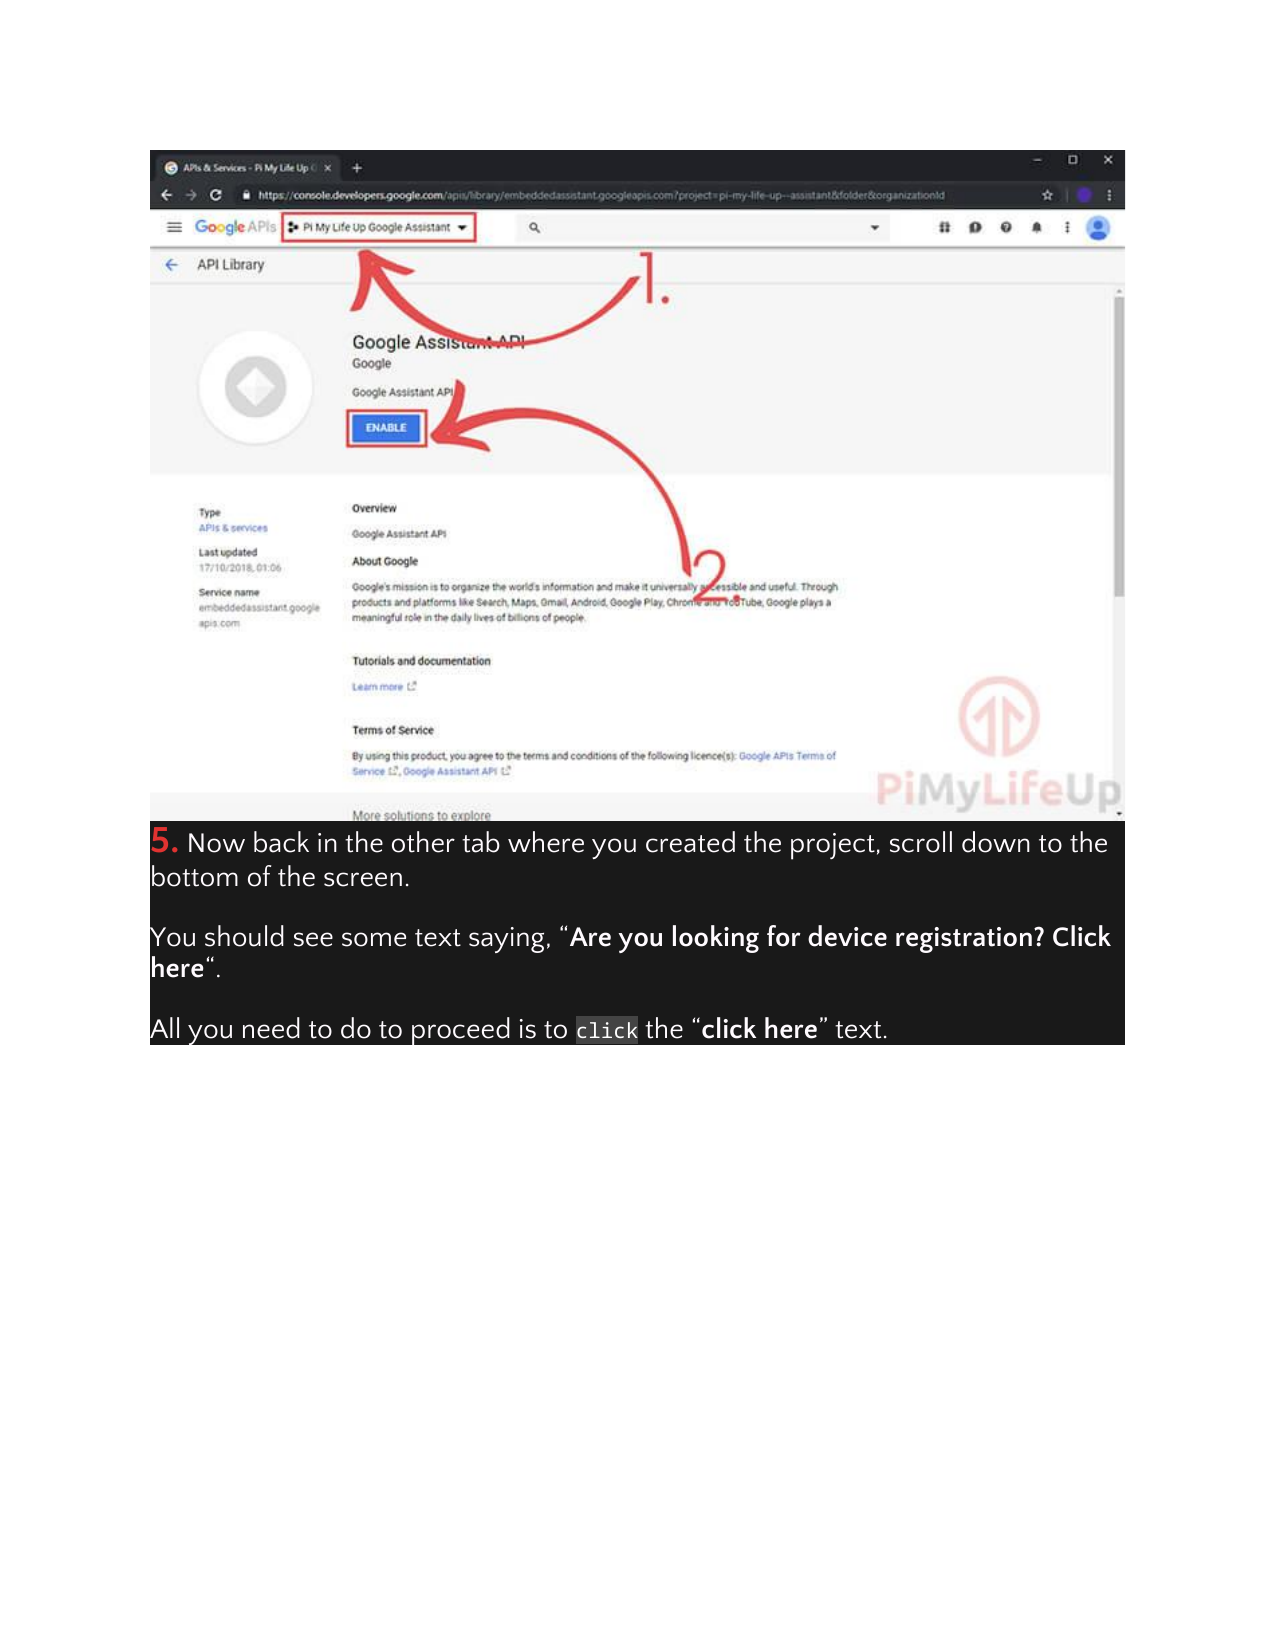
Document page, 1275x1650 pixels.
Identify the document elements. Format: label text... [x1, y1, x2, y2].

text You should see some text saying, “Are you looking for device registration? Click here“. [150, 923, 1125, 985]
text All you need to do to proceed is to click the “click here” text. [150, 1014, 1125, 1045]
text 5. Now back in the other tab where you created the project, scroll down to the bottom of the screen. [150, 821, 1125, 894]
picture [150, 150, 1125, 821]
